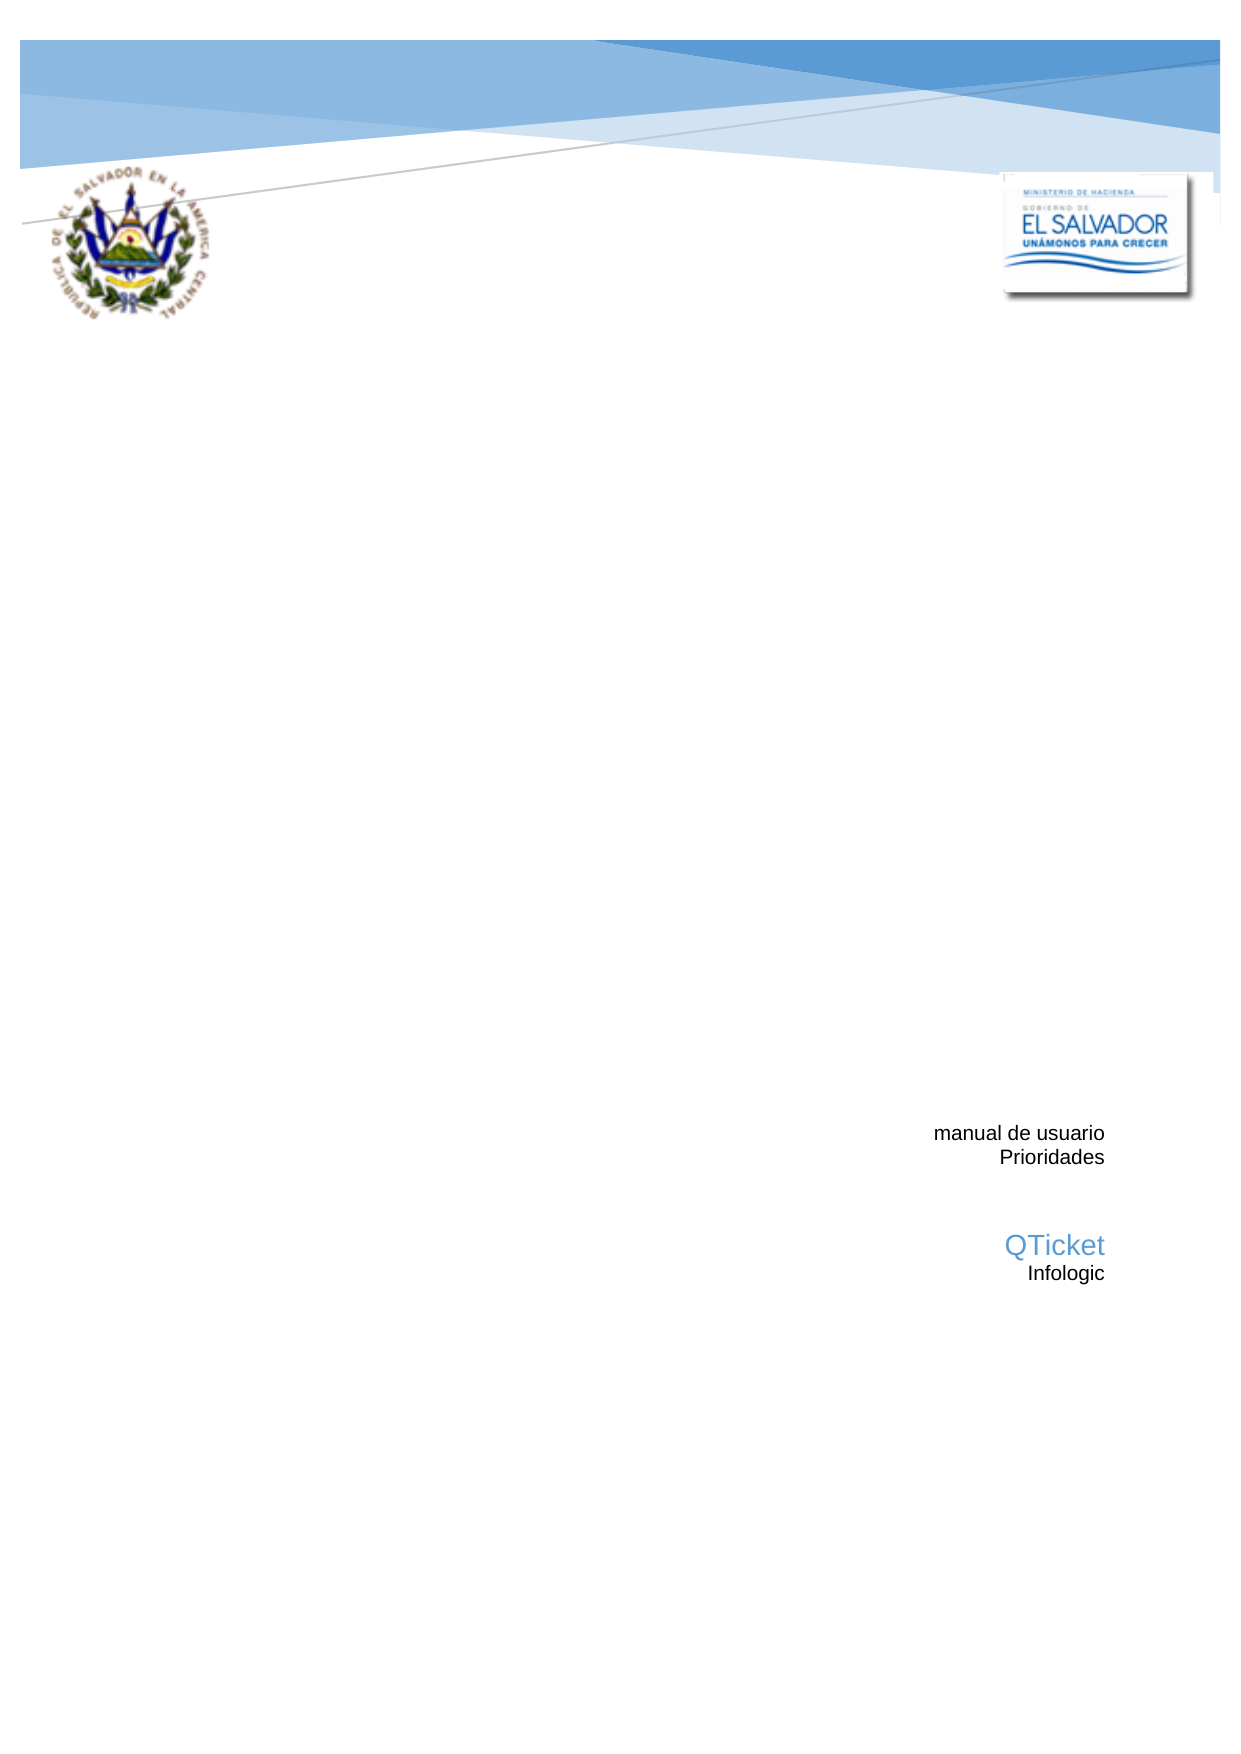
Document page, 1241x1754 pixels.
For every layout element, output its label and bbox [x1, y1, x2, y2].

picture [20, 40, 1221, 322]
